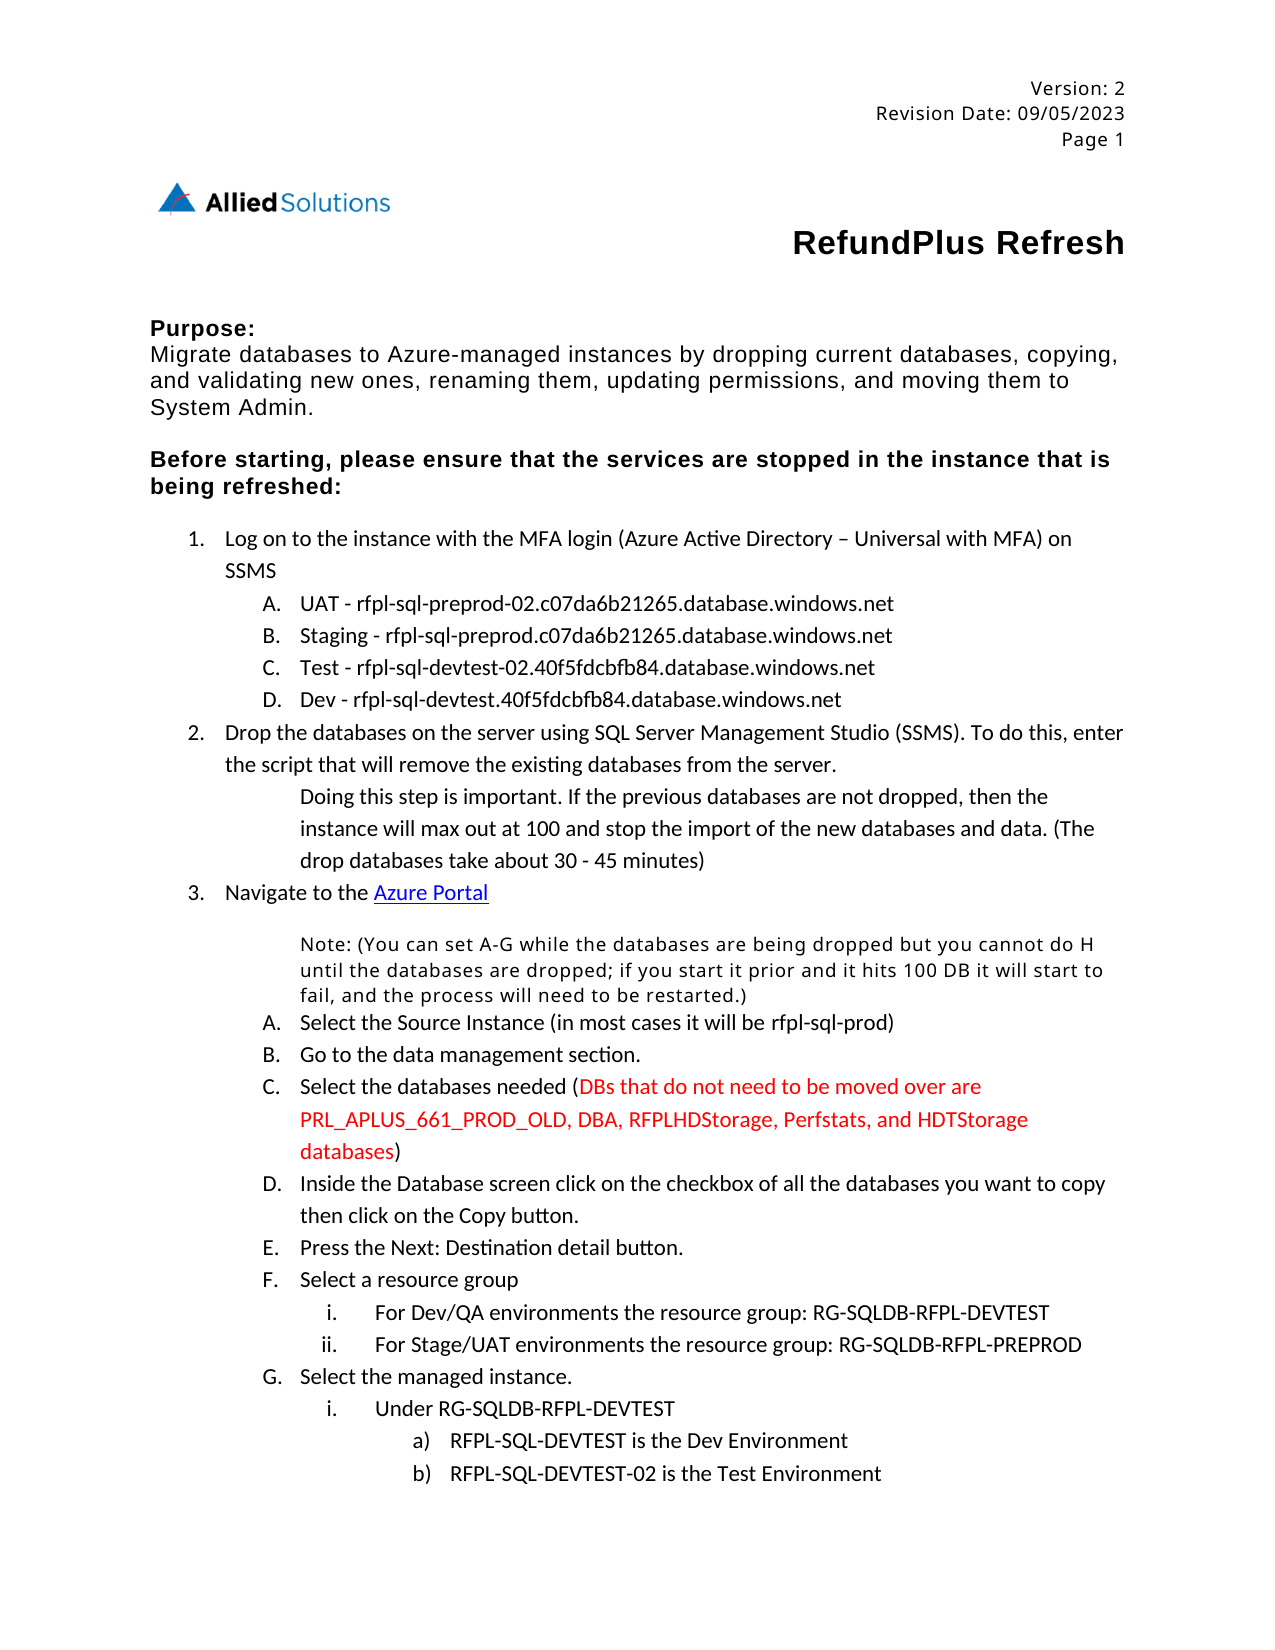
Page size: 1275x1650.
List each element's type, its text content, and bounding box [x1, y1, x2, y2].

list UAT - rfpl-sql-preprod-02.c07da6b21265.database.windows.net [262, 589, 1125, 617]
text Purpose: [150, 314, 1125, 341]
list Press the Next: Destination detail button. [262, 1233, 1125, 1261]
list RFPL-SQL-DEVTEST is the Dev Environment [412, 1427, 1125, 1454]
text Before starting, please ensure that the services are stopped in the instance that is being refreshed: [150, 446, 1125, 499]
list RFPL-SQL-DEVTEST-02 is the Test Environment [412, 1459, 1125, 1487]
list Doing this step is important. If the previous databases are not dropped, then the instance will max out at 100 and stop the import of the new databases and data. (The drop databases take about 30 - 45 minutes) [300, 782, 1125, 874]
list Staging - rfpl-sql-preprod.c07da6b21265.database.windows.net [262, 621, 1125, 649]
list Select the Source Instance (in most cases it will be rfpl-sql-prod) [262, 1008, 1125, 1036]
list For Stage/UAT environments the resource group: RG-SQLDB-RFPL-PREPROD [337, 1330, 1125, 1358]
list Log on to the instance with the MFA login (Azure Active Directory – Universal with MFA) on SSMS [187, 524, 1125, 585]
list Dev - rfpl-sql-devtest.40f5fdcbfb84.database.windows.net [262, 685, 1125, 713]
text Migrate databases to Azure-managed instances by dropping current databases, copying, and validating new ones, renaming them, updating permissions, and moving them to System Admin. [150, 341, 1125, 420]
list Under RG-SQLDB-RFPL-DEVTEST [337, 1394, 1125, 1422]
list Test - rfpl-sql-devtest-02.40f5fdcbfb84.database.windows.net [262, 653, 1125, 681]
text Note: (You can set A-G while the databases are being dropped but you cannot do H until the databases are dropped; if you start it prior and it hits 100 DB it will start to fail, and the process will need to be restarted.) [300, 932, 1125, 1008]
list Select the databases needed (DBs that do not need to be moved over are PRL_APLUS_661_PROD_OLD, DBA, RFPLHDStorage, Perfstats, and HDTStorage databases) [262, 1072, 1125, 1165]
list Select a resource group [262, 1266, 1125, 1294]
list Navigate to the Azure Portal [187, 878, 1125, 907]
list For Dev/QA environments the resource group: RG-SQLDB-RFPL-DEVTEST [337, 1298, 1125, 1326]
list Go to the data management section. [262, 1040, 1125, 1068]
list Drop the databases on the server using SQL Server Management Studio (SSMS). To do this, enter the script that will remove the existing databases from the server. [187, 718, 1125, 778]
picture [150, 177, 397, 224]
list Inside the Database screen click on the checkbox of all the databases you want to copy then click on the Copy button. [262, 1169, 1125, 1229]
text RefundPlus Refresh [150, 223, 1125, 262]
list Select the managed instance. [262, 1362, 1125, 1390]
